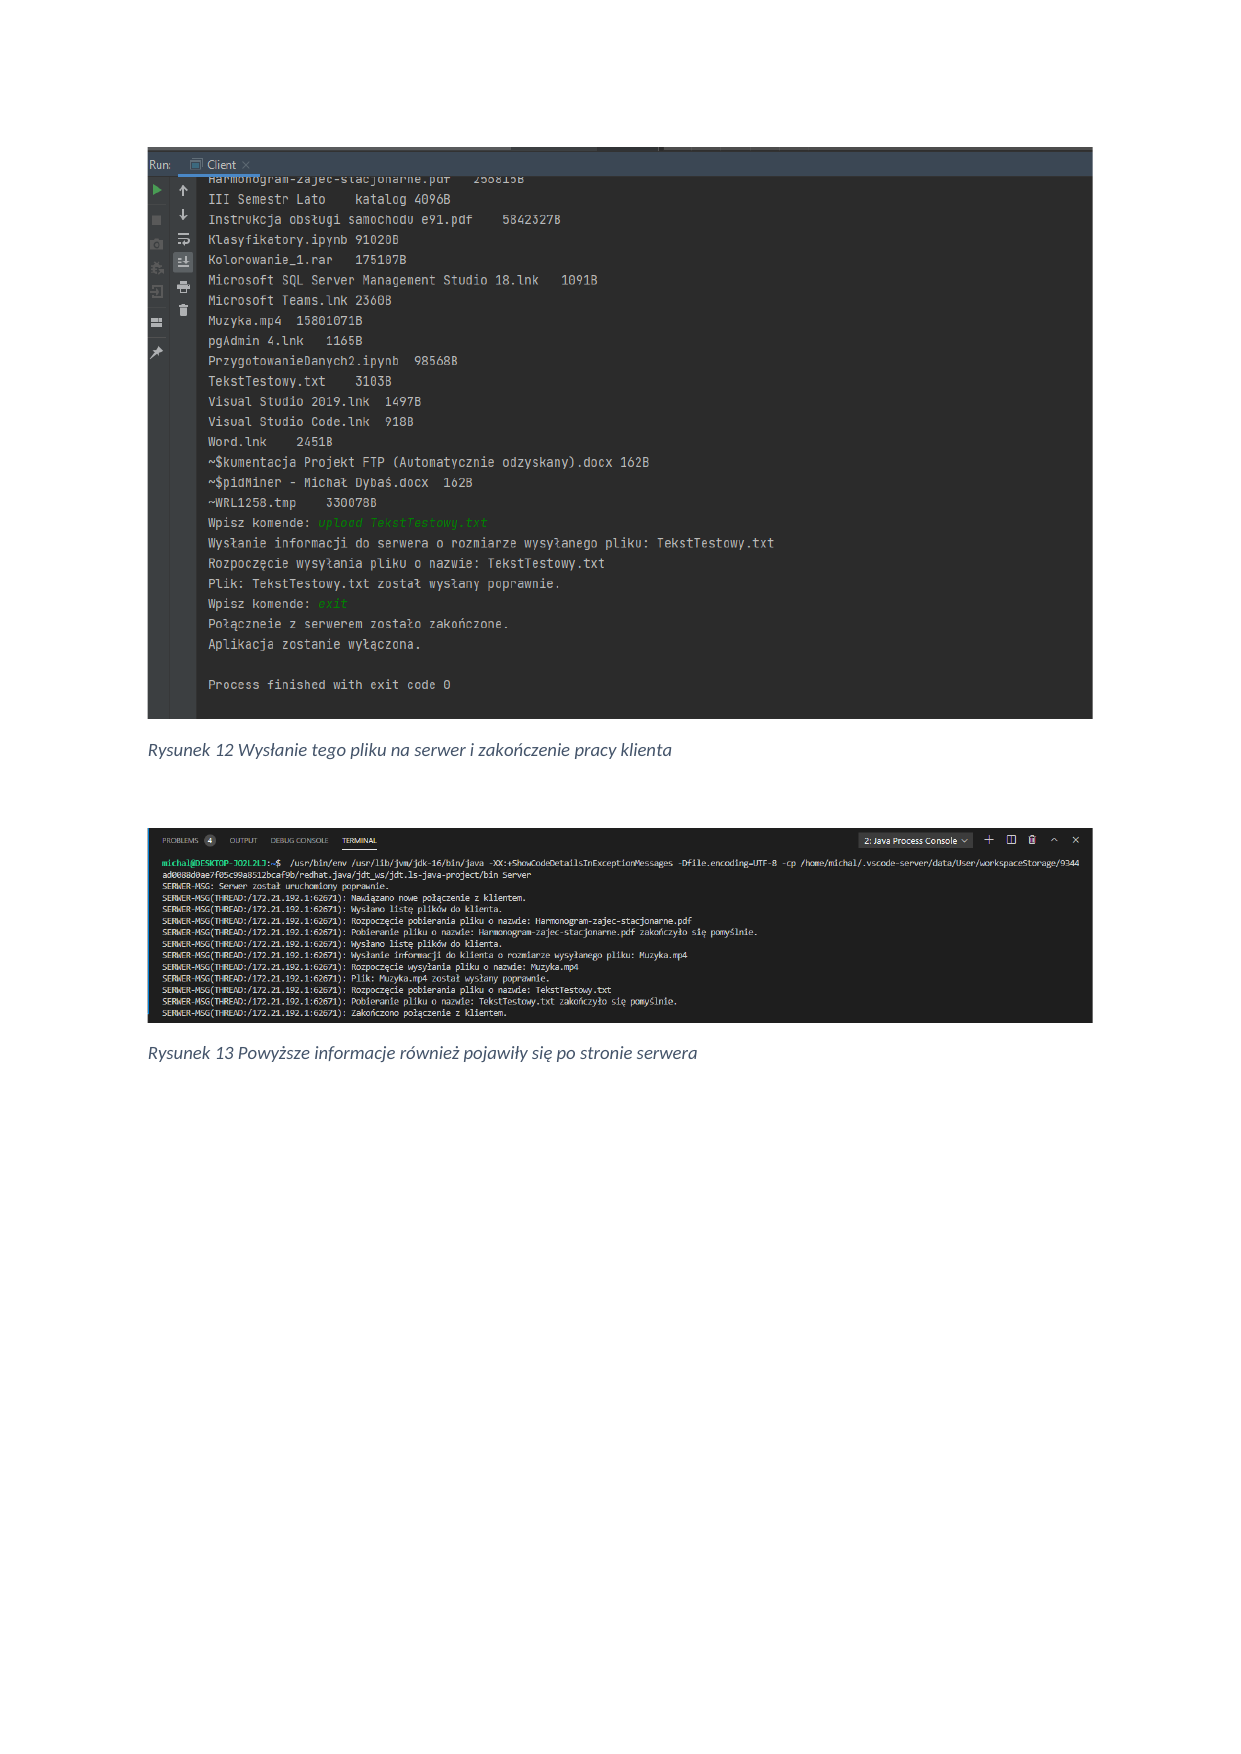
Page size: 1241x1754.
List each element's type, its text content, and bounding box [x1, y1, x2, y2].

text Rysunek 12 Wysłanie tego pliku na serwer i zakończenie pracy klienta [148, 738, 1093, 761]
text Rysunek 13 Powyższe informacje również pojawiły się po stronie serwera [148, 1041, 1093, 1064]
picture [147, 147, 1093, 719]
picture [147, 828, 1093, 1023]
